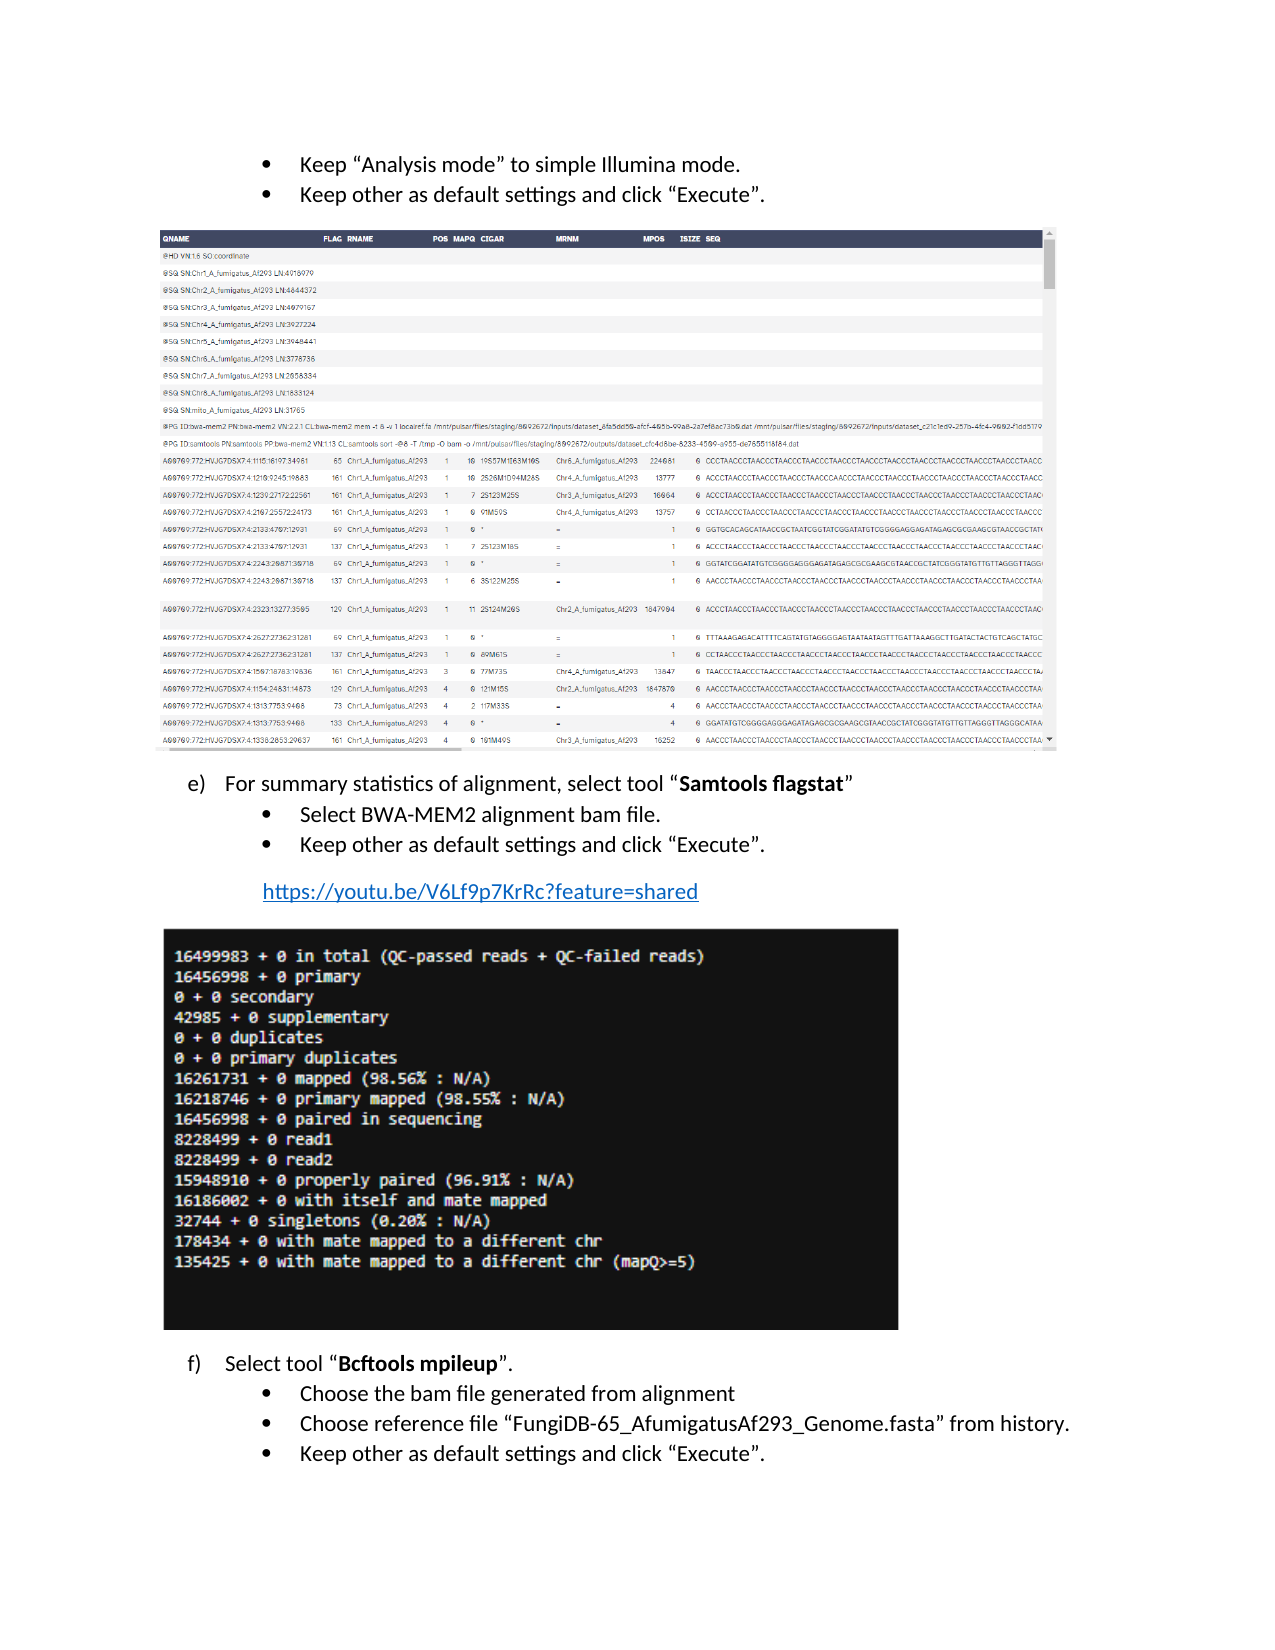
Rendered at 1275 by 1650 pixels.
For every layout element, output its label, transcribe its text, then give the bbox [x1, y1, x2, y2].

list For summary statistics of alignment, select tool “Samtools flagstat” [187, 769, 1125, 798]
list Choose the bam file generated from alignment [262, 1379, 1125, 1407]
list Select BWA-MEM2 alignment bam file. [262, 800, 1125, 828]
list Keep “Analysis mode” to simple Illumina mode. [262, 150, 1125, 178]
list Keep other as default settings and click “Execute”. [262, 180, 1125, 208]
picture [150, 227, 1060, 751]
list Keep other as default settings and click “Execute”. [262, 1439, 1125, 1467]
picture [150, 923, 899, 1330]
list Choose reference file “FungiDB-65_AfumigatusAf293_Genome.fasta” from history. [262, 1409, 1125, 1437]
list Select tool “Bcftools mpileup”. [187, 1349, 1125, 1377]
text https://youtu.be/V6Lf9p7KrRc?feature=shared [187, 877, 1125, 905]
list Keep other as default settings and click “Execute”. [262, 830, 1125, 858]
